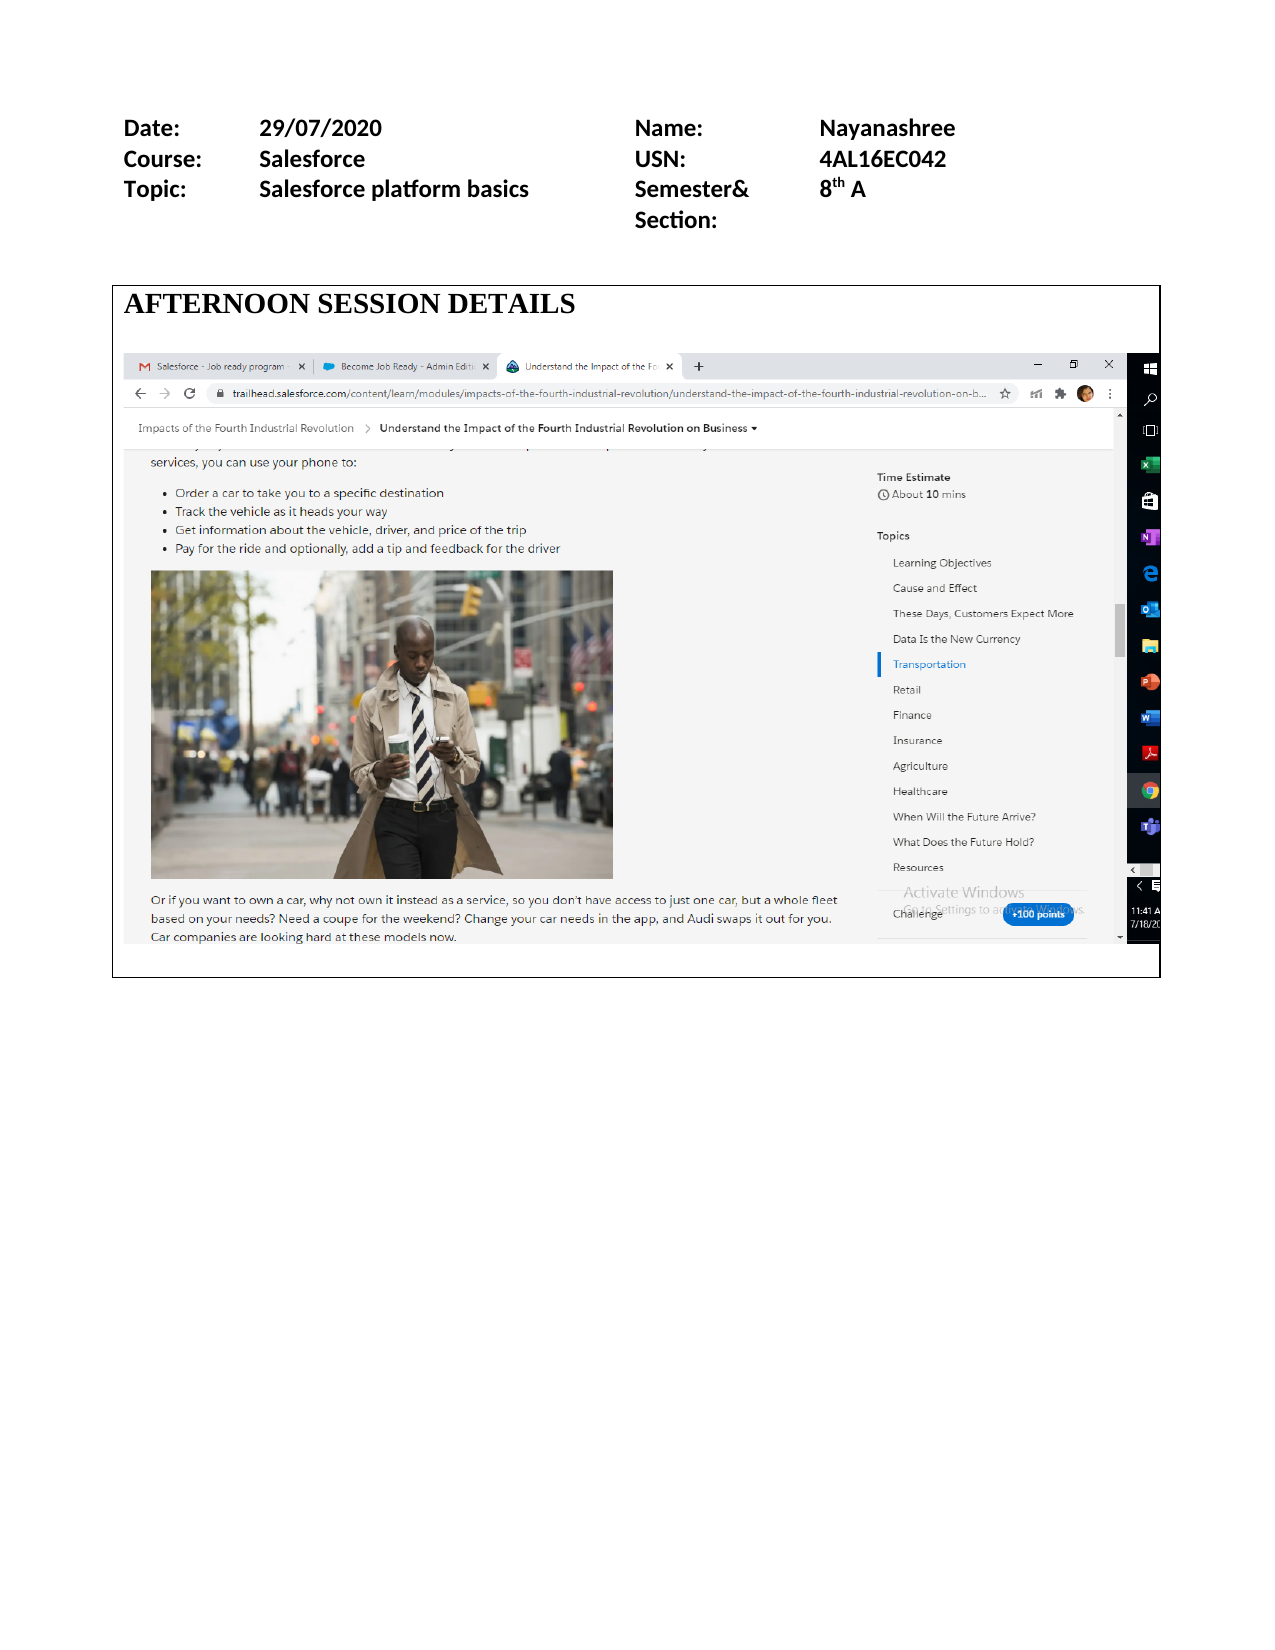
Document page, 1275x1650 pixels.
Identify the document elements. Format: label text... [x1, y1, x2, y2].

table_cell AFTERNOON SESSION DETAILS [113, 286, 1159, 977]
table_header Date: [113, 113, 248, 143]
table_cell Topic: [113, 174, 248, 285]
table_cell USN: [623, 143, 808, 173]
table_header Name: [623, 113, 808, 143]
table_cell 4AL16EC042 [808, 143, 1162, 173]
table_header Nayanashree [808, 113, 1162, 143]
table_header 29/07/2020 [248, 113, 623, 143]
table_cell Semester& Section: [623, 174, 808, 285]
table_cell Course: [113, 143, 248, 173]
table_cell Salesforce [248, 143, 623, 173]
picture [123, 353, 1160, 944]
table_cell Salesforce platform basics [248, 174, 623, 285]
table_cell 8th A [808, 174, 1162, 285]
